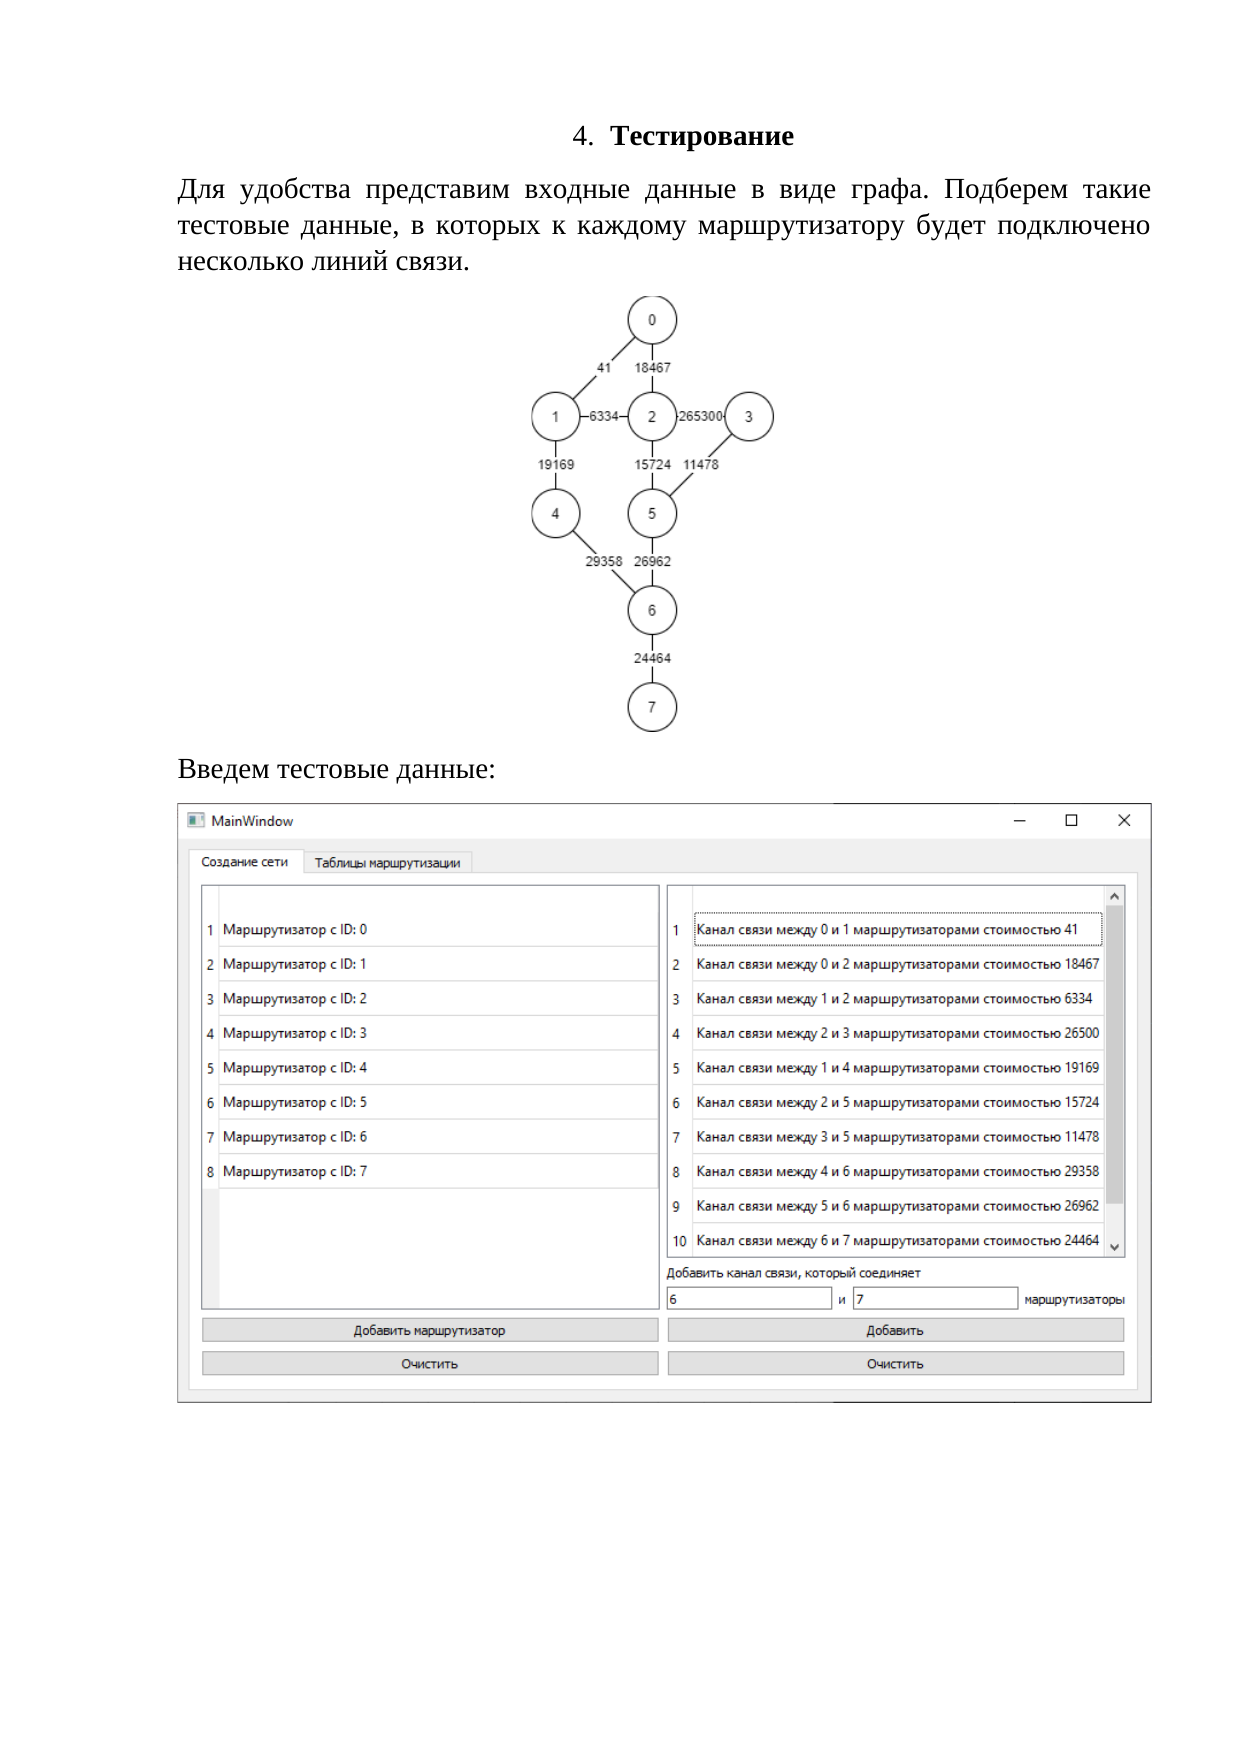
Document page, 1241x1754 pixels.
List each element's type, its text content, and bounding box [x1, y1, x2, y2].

text Для удобства представим входные данные в виде графа. Подберем такие тестовые данные, в которых к каждому маршрутизатору будет подключено несколько линий связи. [177, 171, 1152, 277]
list Тестирование [215, 118, 1152, 152]
picture [531, 296, 798, 732]
text Введем тестовые данные: [177, 751, 1152, 784]
picture [177, 803, 1152, 1403]
